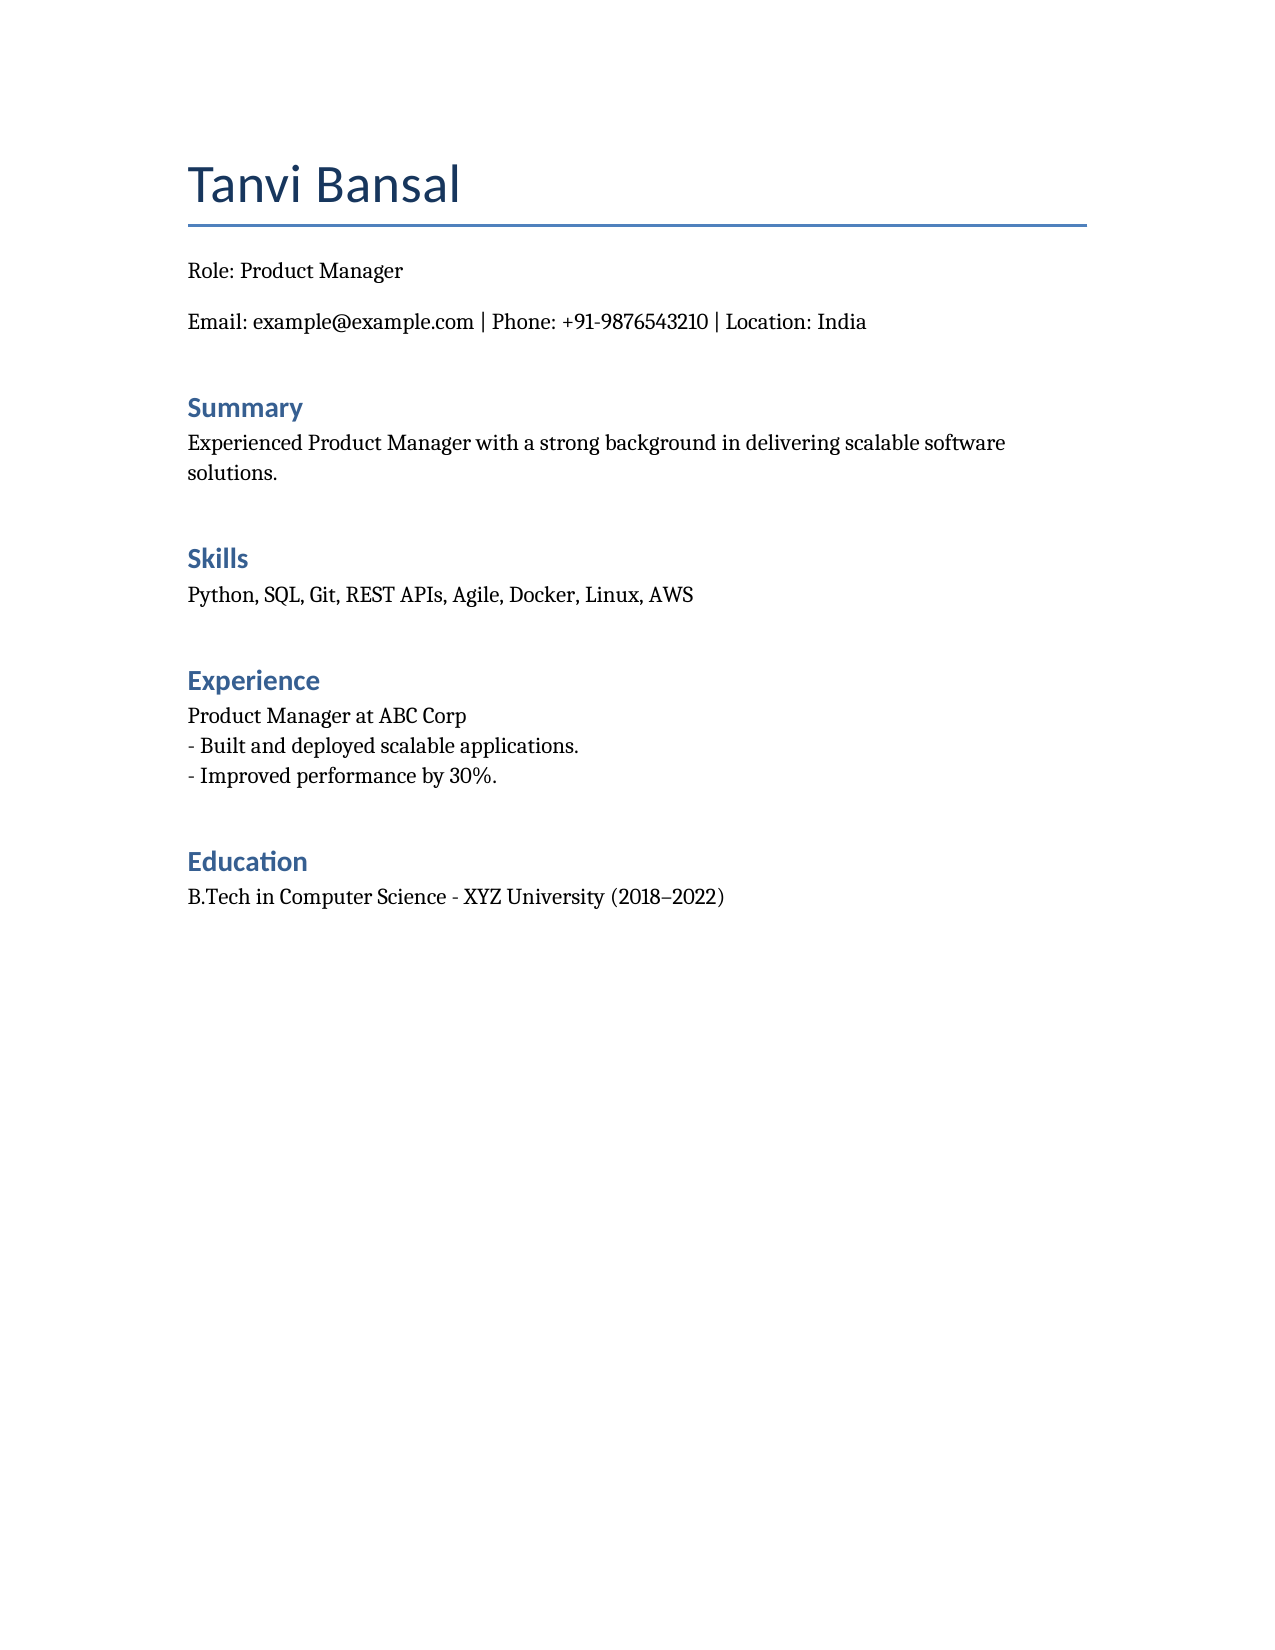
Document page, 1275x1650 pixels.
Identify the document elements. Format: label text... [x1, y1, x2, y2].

text Product Manager at ABC Corp - Built and deployed scalable applications. - Improved performance by 30%. [187, 702, 1087, 789]
text Role: Product Manager [187, 258, 1087, 284]
subtitle Experience [187, 662, 1087, 697]
subtitle Skills [187, 540, 1087, 576]
title Tanvi Bansal [187, 150, 1087, 227]
subtitle Education [187, 843, 1087, 879]
text Experienced Product Manager with a strong background in delivering scalable software solutions. [187, 430, 1087, 487]
subtitle Summary [187, 389, 1087, 425]
text Python, SQL, Git, REST APIs, Agile, Docker, Linux, AWS [187, 581, 1087, 608]
text B.Tech in Computer Science - XYZ University (2018–2022) [187, 884, 1087, 910]
text Email: example@example.com | Phone: +91-9876543210 | Location: India [187, 309, 1087, 335]
